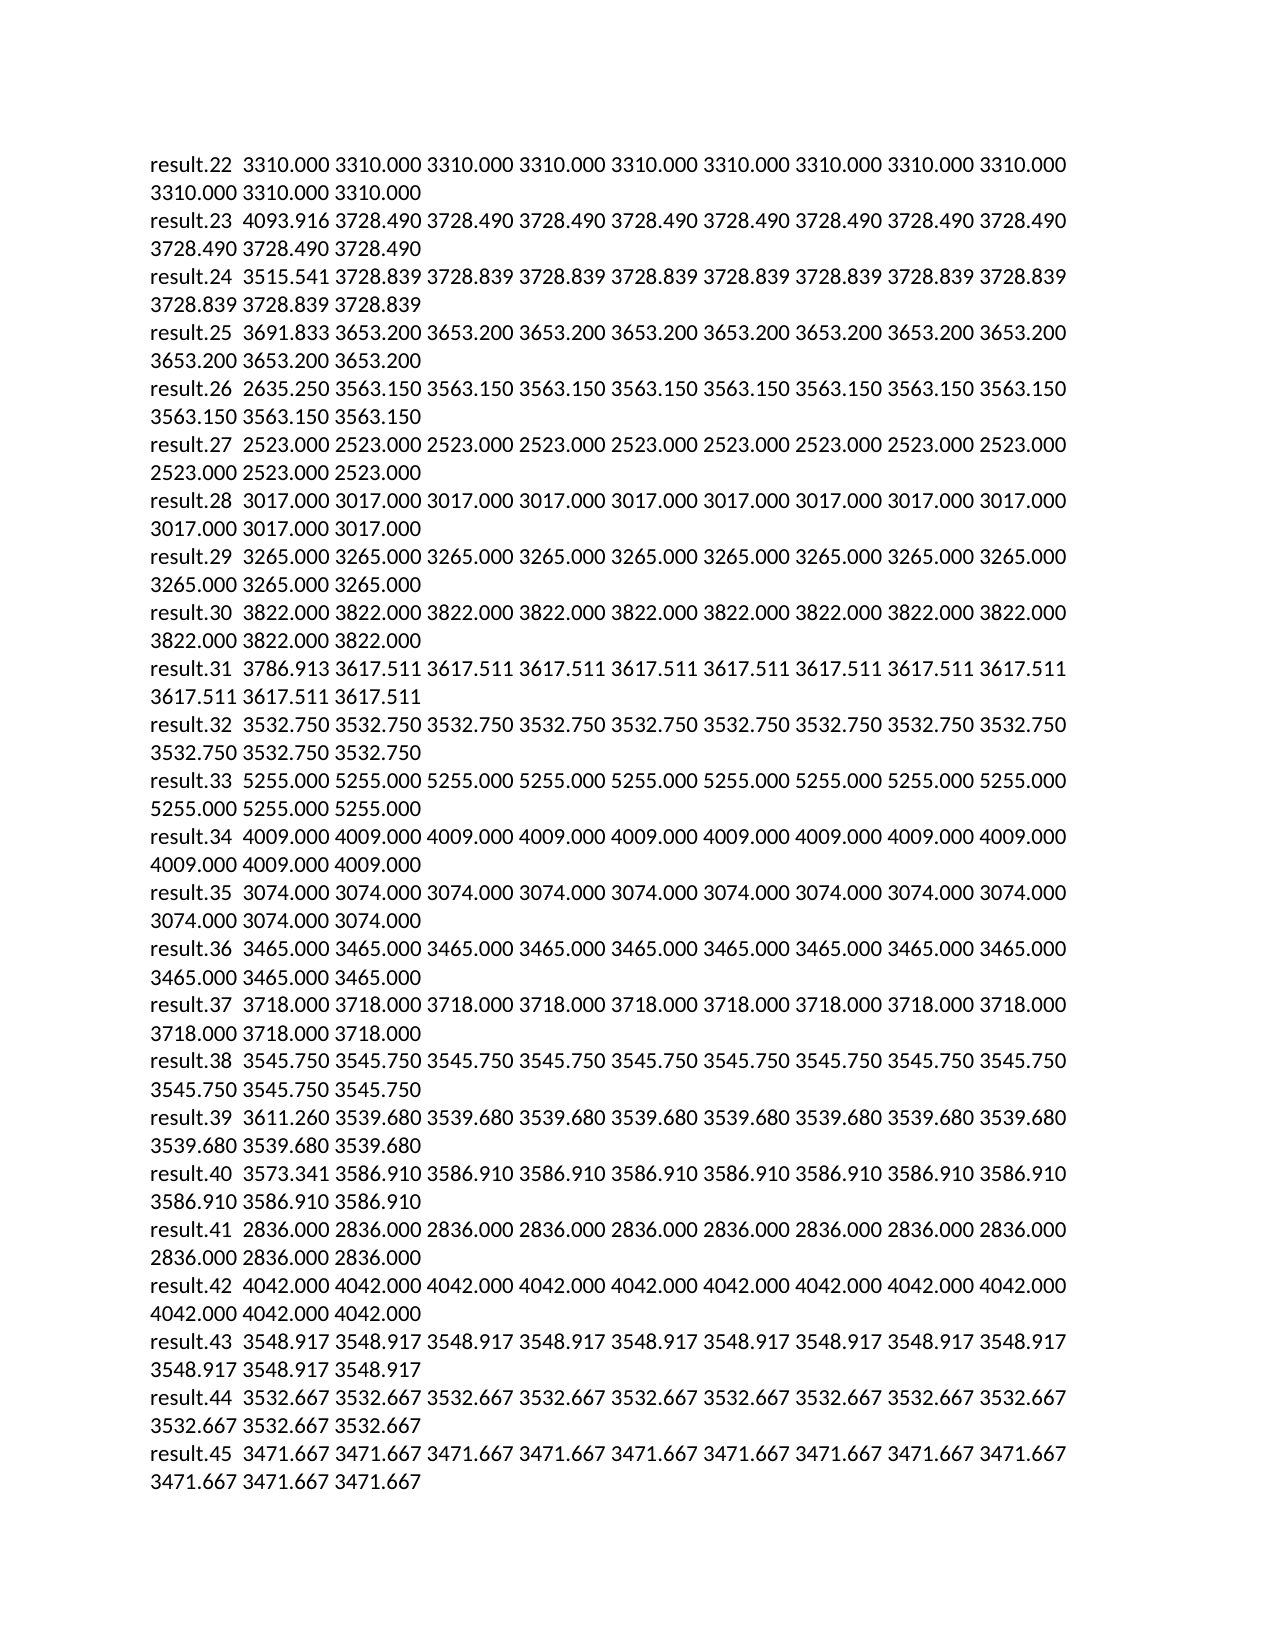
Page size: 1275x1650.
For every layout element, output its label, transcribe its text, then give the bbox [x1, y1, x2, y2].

text result.30 3822.000 3822.000 3822.000 3822.000 3822.000 3822.000 3822.000 3822.000 3822.000 3822.000 3822.000 3822.000 [150, 598, 1125, 654]
text result.34 4009.000 4009.000 4009.000 4009.000 4009.000 4009.000 4009.000 4009.000 4009.000 4009.000 4009.000 4009.000 [150, 822, 1125, 878]
text result.45 3471.667 3471.667 3471.667 3471.667 3471.667 3471.667 3471.667 3471.667 3471.667 3471.667 3471.667 3471.667 [150, 1439, 1125, 1495]
text result.40 3573.341 3586.910 3586.910 3586.910 3586.910 3586.910 3586.910 3586.910 3586.910 3586.910 3586.910 3586.910 [150, 1159, 1125, 1215]
text result.24 3515.541 3728.839 3728.839 3728.839 3728.839 3728.839 3728.839 3728.839 3728.839 3728.839 3728.839 3728.839 [150, 262, 1125, 318]
text result.25 3691.833 3653.200 3653.200 3653.200 3653.200 3653.200 3653.200 3653.200 3653.200 3653.200 3653.200 3653.200 [150, 318, 1125, 374]
text result.29 3265.000 3265.000 3265.000 3265.000 3265.000 3265.000 3265.000 3265.000 3265.000 3265.000 3265.000 3265.000 [150, 542, 1125, 598]
text result.28 3017.000 3017.000 3017.000 3017.000 3017.000 3017.000 3017.000 3017.000 3017.000 3017.000 3017.000 3017.000 [150, 486, 1125, 542]
text result.27 2523.000 2523.000 2523.000 2523.000 2523.000 2523.000 2523.000 2523.000 2523.000 2523.000 2523.000 2523.000 [150, 430, 1125, 486]
text result.33 5255.000 5255.000 5255.000 5255.000 5255.000 5255.000 5255.000 5255.000 5255.000 5255.000 5255.000 5255.000 [150, 766, 1125, 822]
text result.37 3718.000 3718.000 3718.000 3718.000 3718.000 3718.000 3718.000 3718.000 3718.000 3718.000 3718.000 3718.000 [150, 991, 1125, 1047]
text result.39 3611.260 3539.680 3539.680 3539.680 3539.680 3539.680 3539.680 3539.680 3539.680 3539.680 3539.680 3539.680 [150, 1103, 1125, 1159]
text result.43 3548.917 3548.917 3548.917 3548.917 3548.917 3548.917 3548.917 3548.917 3548.917 3548.917 3548.917 3548.917 [150, 1327, 1125, 1383]
text result.22 3310.000 3310.000 3310.000 3310.000 3310.000 3310.000 3310.000 3310.000 3310.000 3310.000 3310.000 3310.000 [150, 150, 1125, 206]
text result.41 2836.000 2836.000 2836.000 2836.000 2836.000 2836.000 2836.000 2836.000 2836.000 2836.000 2836.000 2836.000 [150, 1215, 1125, 1271]
text result.38 3545.750 3545.750 3545.750 3545.750 3545.750 3545.750 3545.750 3545.750 3545.750 3545.750 3545.750 3545.750 [150, 1047, 1125, 1103]
text result.44 3532.667 3532.667 3532.667 3532.667 3532.667 3532.667 3532.667 3532.667 3532.667 3532.667 3532.667 3532.667 [150, 1383, 1125, 1439]
text result.35 3074.000 3074.000 3074.000 3074.000 3074.000 3074.000 3074.000 3074.000 3074.000 3074.000 3074.000 3074.000 [150, 878, 1125, 934]
text result.26 2635.250 3563.150 3563.150 3563.150 3563.150 3563.150 3563.150 3563.150 3563.150 3563.150 3563.150 3563.150 [150, 374, 1125, 430]
text result.42 4042.000 4042.000 4042.000 4042.000 4042.000 4042.000 4042.000 4042.000 4042.000 4042.000 4042.000 4042.000 [150, 1271, 1125, 1327]
text result.36 3465.000 3465.000 3465.000 3465.000 3465.000 3465.000 3465.000 3465.000 3465.000 3465.000 3465.000 3465.000 [150, 934, 1125, 991]
text result.23 4093.916 3728.490 3728.490 3728.490 3728.490 3728.490 3728.490 3728.490 3728.490 3728.490 3728.490 3728.490 [150, 206, 1125, 262]
text result.31 3786.913 3617.511 3617.511 3617.511 3617.511 3617.511 3617.511 3617.511 3617.511 3617.511 3617.511 3617.511 [150, 654, 1125, 710]
text result.32 3532.750 3532.750 3532.750 3532.750 3532.750 3532.750 3532.750 3532.750 3532.750 3532.750 3532.750 3532.750 [150, 710, 1125, 766]
